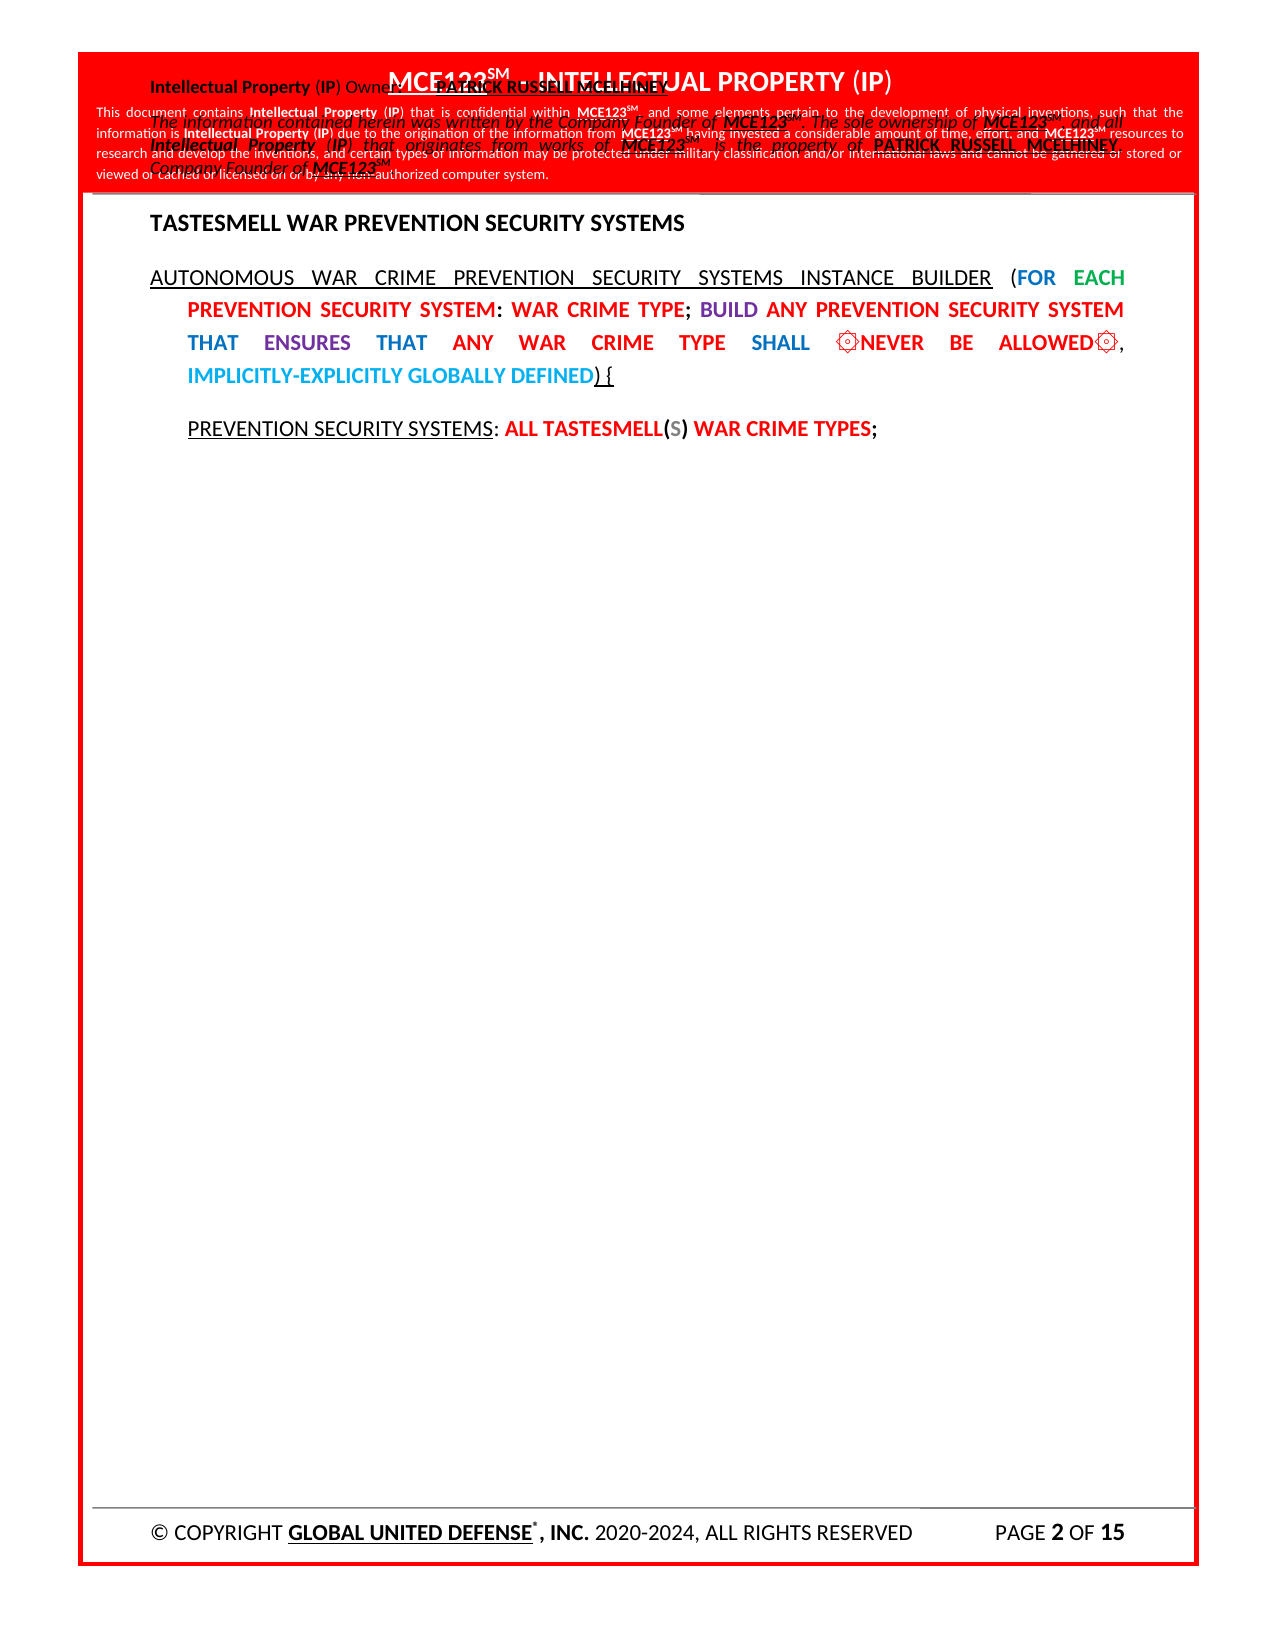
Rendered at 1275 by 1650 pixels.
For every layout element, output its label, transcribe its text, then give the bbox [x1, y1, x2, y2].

text AUTONOMOUS WAR CRIME PREVENTION SECURITY SYSTEMS INSTANCE BUILDER (FOR EACH PREVENTION SECURITY SYSTEM: WAR CRIME TYPE; BUILD ANY PREVENTION SECURITY SYSTEM THAT ENSURES THAT ANY WAR CRIME TYPE SHALL ۞NEVER BE ALLOWED۞, IMPLICITLY-EXPLICITLY GLOBALLY DEFINED) { [150, 263, 1125, 389]
text PREVENTION SECURITY SYSTEMS: ALL TASTESMELL(S) WAR CRIME TYPES; [187, 414, 1125, 442]
text TASTESMELL WAR PREVENTION SECURITY SYSTEMS [150, 207, 1125, 238]
